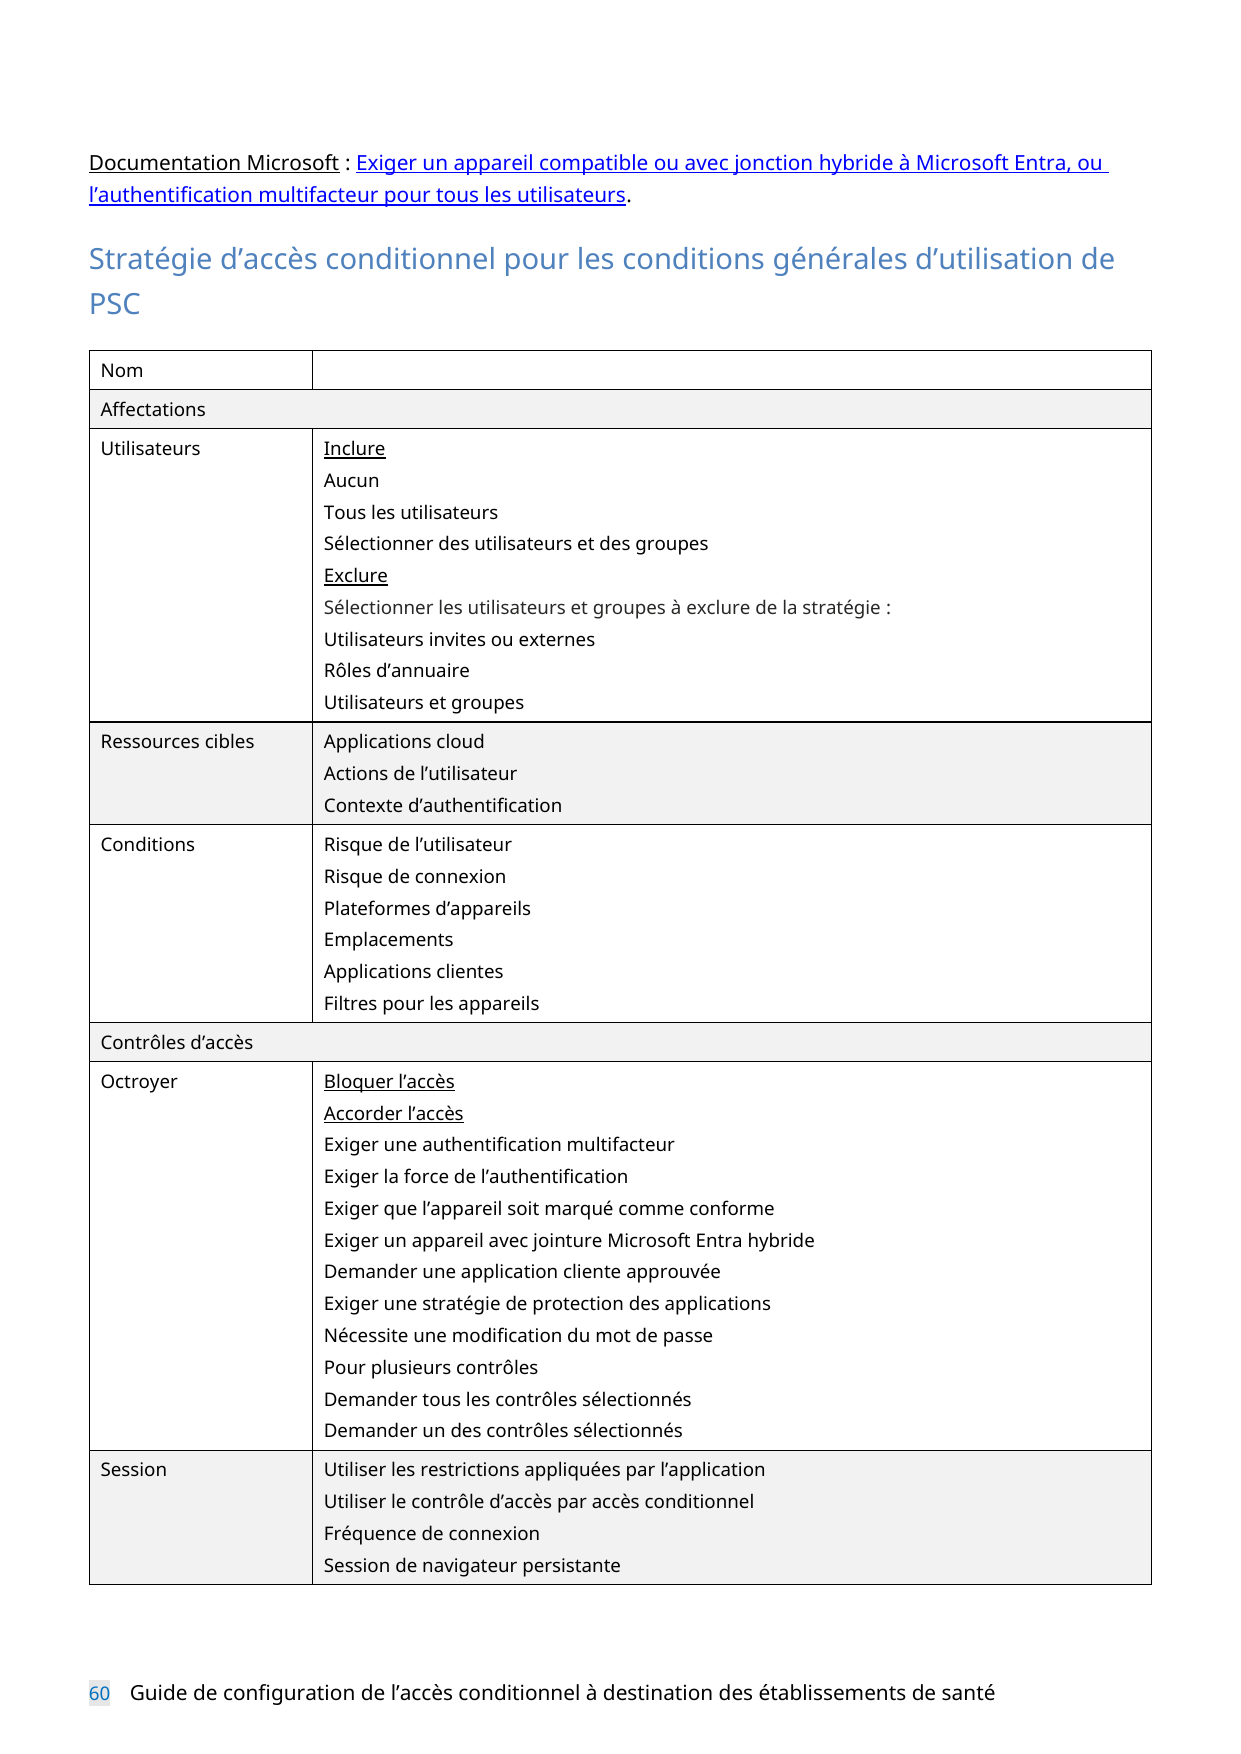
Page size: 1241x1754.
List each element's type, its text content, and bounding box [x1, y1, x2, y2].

text Documentation Microsoft : Exiger un appareil compatible ou avec jonction hybride à Microsoft Entra, ou l’authentification multifacteur pour tous les utilisateurs. [89, 148, 1152, 209]
table_header [313, 351, 1151, 389]
table_cell Octroyer [90, 1062, 312, 1449]
table_cell Session [90, 1451, 312, 1584]
table_cell Conditions [90, 825, 312, 1022]
table_header Nom [90, 351, 312, 389]
table_cell Ressources cibles [90, 723, 312, 824]
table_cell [313, 1451, 1151, 1584]
table_cell Inclure Aucun Tous les utilisateurs Sélectionner des utilisateurs et des groupes Exclure Sélectionner les utilisateurs et groupes à exclure de la stratégie : Utilisateurs invites ou externes Rôles d’annuaire Utilisateurs et groupes [313, 429, 1151, 721]
table_cell Utilisateurs [90, 429, 312, 721]
text Stratégie d’accès conditionnel pour les conditions générales d’utilisation de PSC [89, 238, 1152, 323]
table_cell Affectations [90, 390, 1151, 428]
table_cell Risque de l’utilisateur Risque de connexion Plateformes d’appareils Emplacements Applications clientes Filtres pour les appareils [313, 825, 1151, 1022]
table_cell Bloquer l’accès Accorder l’accès Exiger une authentification multifacteur Exiger la force de l’authentification Exiger que l’appareil soit marqué comme conforme Exiger un appareil avec jointure Microsoft Entra hybride Demander une application cliente approuvée Exiger une stratégie de protection des applications Nécessite une modification du mot de passe Pour plusieurs contrôles Demander tous les contrôles sélectionnés Demander un des contrôles sélectionnés [313, 1062, 1151, 1449]
table_cell Applications cloud Actions de l’utilisateur Contexte d’authentification [313, 723, 1151, 824]
table_cell Contrôles d’accès [90, 1023, 1151, 1061]
